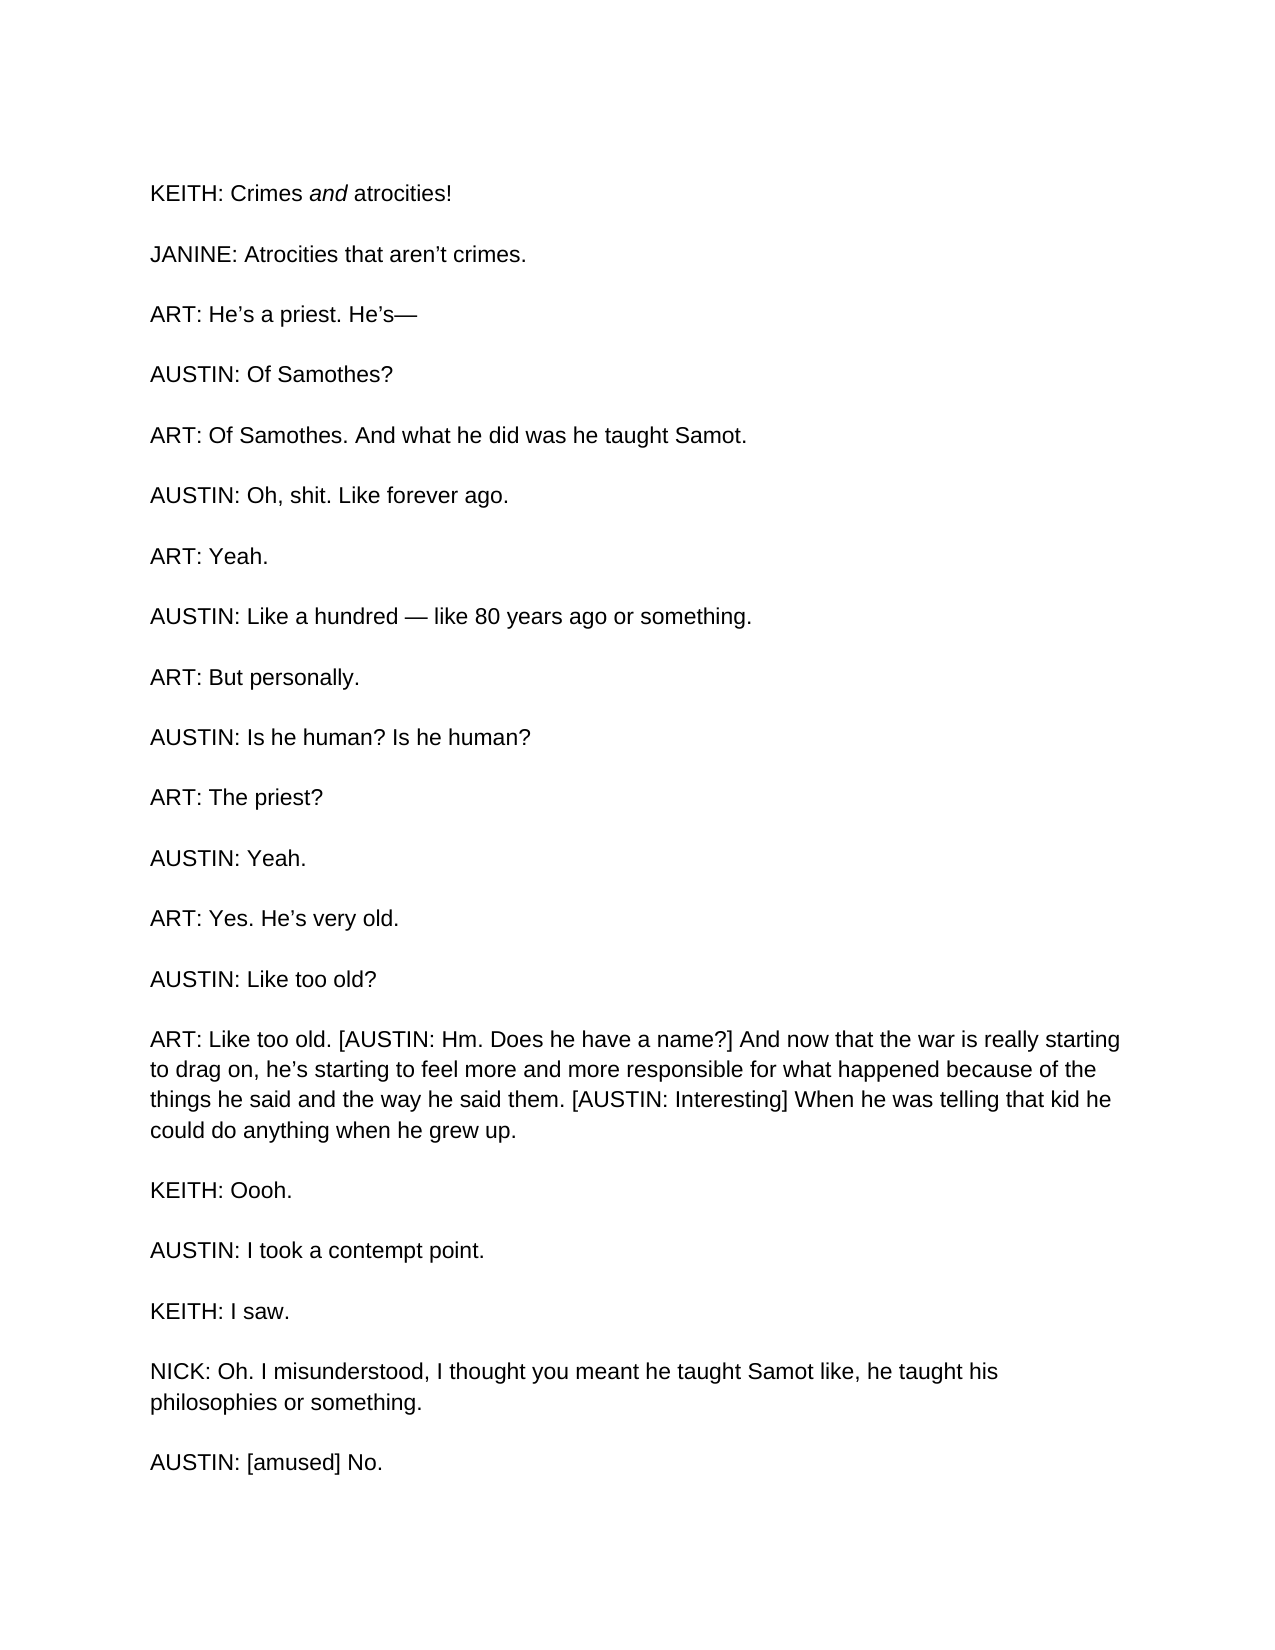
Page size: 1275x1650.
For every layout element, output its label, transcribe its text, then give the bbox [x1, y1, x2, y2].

text KEITH: Oooh. [150, 1177, 1125, 1203]
text ART: Yes. He’s very old. [150, 905, 1125, 932]
text AUSTIN: Like a hundred — like 80 years ago or something. [150, 603, 1125, 629]
text AUSTIN: Of Samothes? [150, 361, 1125, 388]
text AUSTIN: Yeah. [150, 845, 1125, 871]
text NICK: Oh. I misunderstood, I thought you meant he taught Samot like, he taught his philosophies or something. [150, 1358, 1125, 1415]
text KEITH: Crimes and atrocities! [150, 180, 1125, 207]
text ART: Yeah. [150, 543, 1125, 569]
text AUSTIN: Is he human? Is he human? [150, 724, 1125, 750]
text AUSTIN: I took a contempt point. [150, 1237, 1125, 1264]
text AUSTIN: [amused] No. [150, 1449, 1125, 1475]
text AUSTIN: Oh, shit. Like forever ago. [150, 482, 1125, 509]
text ART: Of Samothes. And what he did was he taught Samot. [150, 422, 1125, 448]
text ART: The priest? [150, 784, 1125, 811]
text AUSTIN: Like too old? [150, 966, 1125, 992]
text ART: Like too old. [AUSTIN: Hm. Does he have a name?] And now that the war is really starting to drag on, he’s starting to feel more and more responsible for what happened because of the things he said and the way he said them. [AUSTIN: Interesting] When he was telling that kid he could do anything when he grew up. [150, 1026, 1125, 1143]
text ART: He’s a priest. He’s— [150, 301, 1125, 327]
text ART: But personally. [150, 663, 1125, 690]
text JANINE: Atrocities that aren’t crimes. [150, 241, 1125, 267]
text KEITH: I saw. [150, 1298, 1125, 1324]
